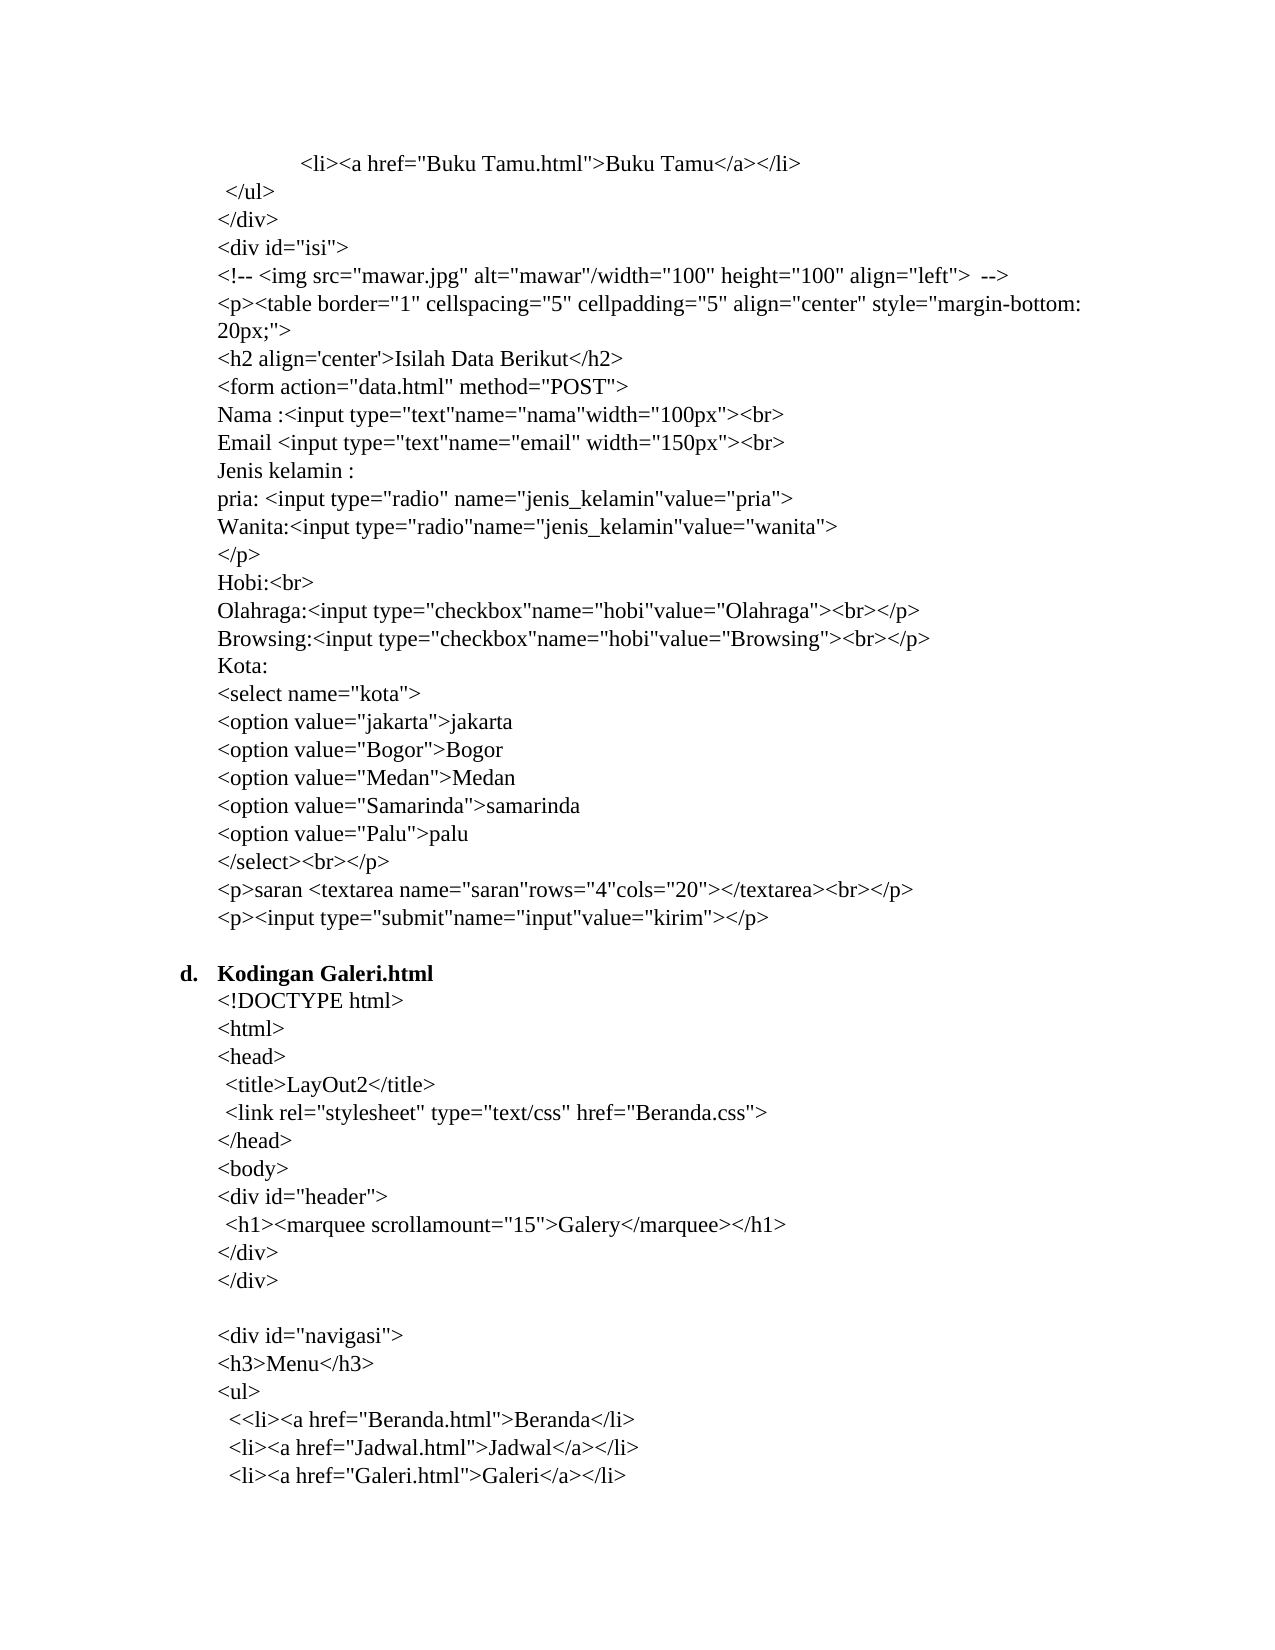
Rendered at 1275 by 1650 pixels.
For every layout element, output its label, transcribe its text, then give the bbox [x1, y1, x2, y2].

list Kodingan Galeri.html [179, 959, 1125, 986]
list <option value="Medan">Medan [217, 764, 1125, 791]
list </ul> [217, 178, 1125, 204]
list </div> [217, 1239, 1125, 1265]
list Wanita:<input type="radio"name="jenis_kelamin"value="wanita"> [217, 513, 1125, 539]
list <h3>Menu</h3> [217, 1350, 1125, 1377]
list <p><table border="1" cellspacing="5" cellpadding="5" align="center" style="margin-bottom: 20px;"> [217, 289, 1125, 344]
list </select><br></p> [217, 848, 1125, 874]
list <select name="kota"> [217, 680, 1125, 707]
list pria: <input type="radio" name="jenis_kelamin"value="pria"> [217, 485, 1125, 511]
list <html> [217, 1015, 1125, 1042]
list <!-- <img src="mawar.jpg" alt="mawar"/width="100" height="100" align="left"> --> [217, 262, 1125, 288]
list <li><a href="Jadwal.html">Jadwal</a></li> [217, 1434, 1125, 1461]
list Nama :<input type="text"name="nama"width="100px"><br> [217, 401, 1125, 428]
list <link rel="stylesheet" type="text/css" href="Beranda.css"> [217, 1099, 1125, 1126]
list <option value="Bogor">Bogor [217, 736, 1125, 763]
list <!DOCTYPE html> [217, 987, 1125, 1014]
list <option value="Palu">palu [217, 820, 1125, 846]
list <p>saran <textarea name="saran"rows="4"cols="20"></textarea><br></p> [217, 876, 1125, 902]
list Jenis kelamin : [217, 457, 1125, 483]
list <h2 align='center'>Isilah Data Berikut</h2> [217, 345, 1125, 372]
list Olahraga:<input type="checkbox"name="hobi"value="Olahraga"><br></p> [217, 597, 1125, 623]
list Browsing:<input type="checkbox"name="hobi"value="Browsing"><br></p> [217, 624, 1125, 651]
list Email <input type="text"name="email" width="150px"><br> [217, 429, 1125, 456]
list <li><a href="Galeri.html">Galeri</a></li> [217, 1462, 1125, 1488]
list <li><a href="Buku Tamu.html">Buku Tamu</a></li> [217, 150, 1125, 176]
list <title>LayOut2</title> [217, 1071, 1125, 1098]
list <head> [217, 1043, 1125, 1070]
list </p> [217, 541, 1125, 567]
list </div> [217, 206, 1125, 232]
list <p><input type="submit"name="input"value="kirim"></p> [217, 904, 1125, 930]
list </div> [217, 1267, 1125, 1293]
list <option value="jakarta">jakarta [217, 708, 1125, 735]
list <div id="isi"> [217, 234, 1125, 260]
list Kota: [217, 652, 1125, 679]
list <<li><a href="Beranda.html">Beranda</li> [217, 1406, 1125, 1433]
list Hobi:<br> [217, 569, 1125, 595]
list <h1><marquee scrollamount="15">Galery</marquee></h1> [217, 1211, 1125, 1237]
list <div id="header"> [217, 1183, 1125, 1209]
list </head> [217, 1127, 1125, 1153]
list <body> [217, 1155, 1125, 1181]
list <div id="navigasi"> [217, 1322, 1125, 1349]
list <ul> [217, 1378, 1125, 1405]
list <option value="Samarinda">samarinda [217, 792, 1125, 818]
list <form action="data.html" method="POST"> [217, 373, 1125, 400]
